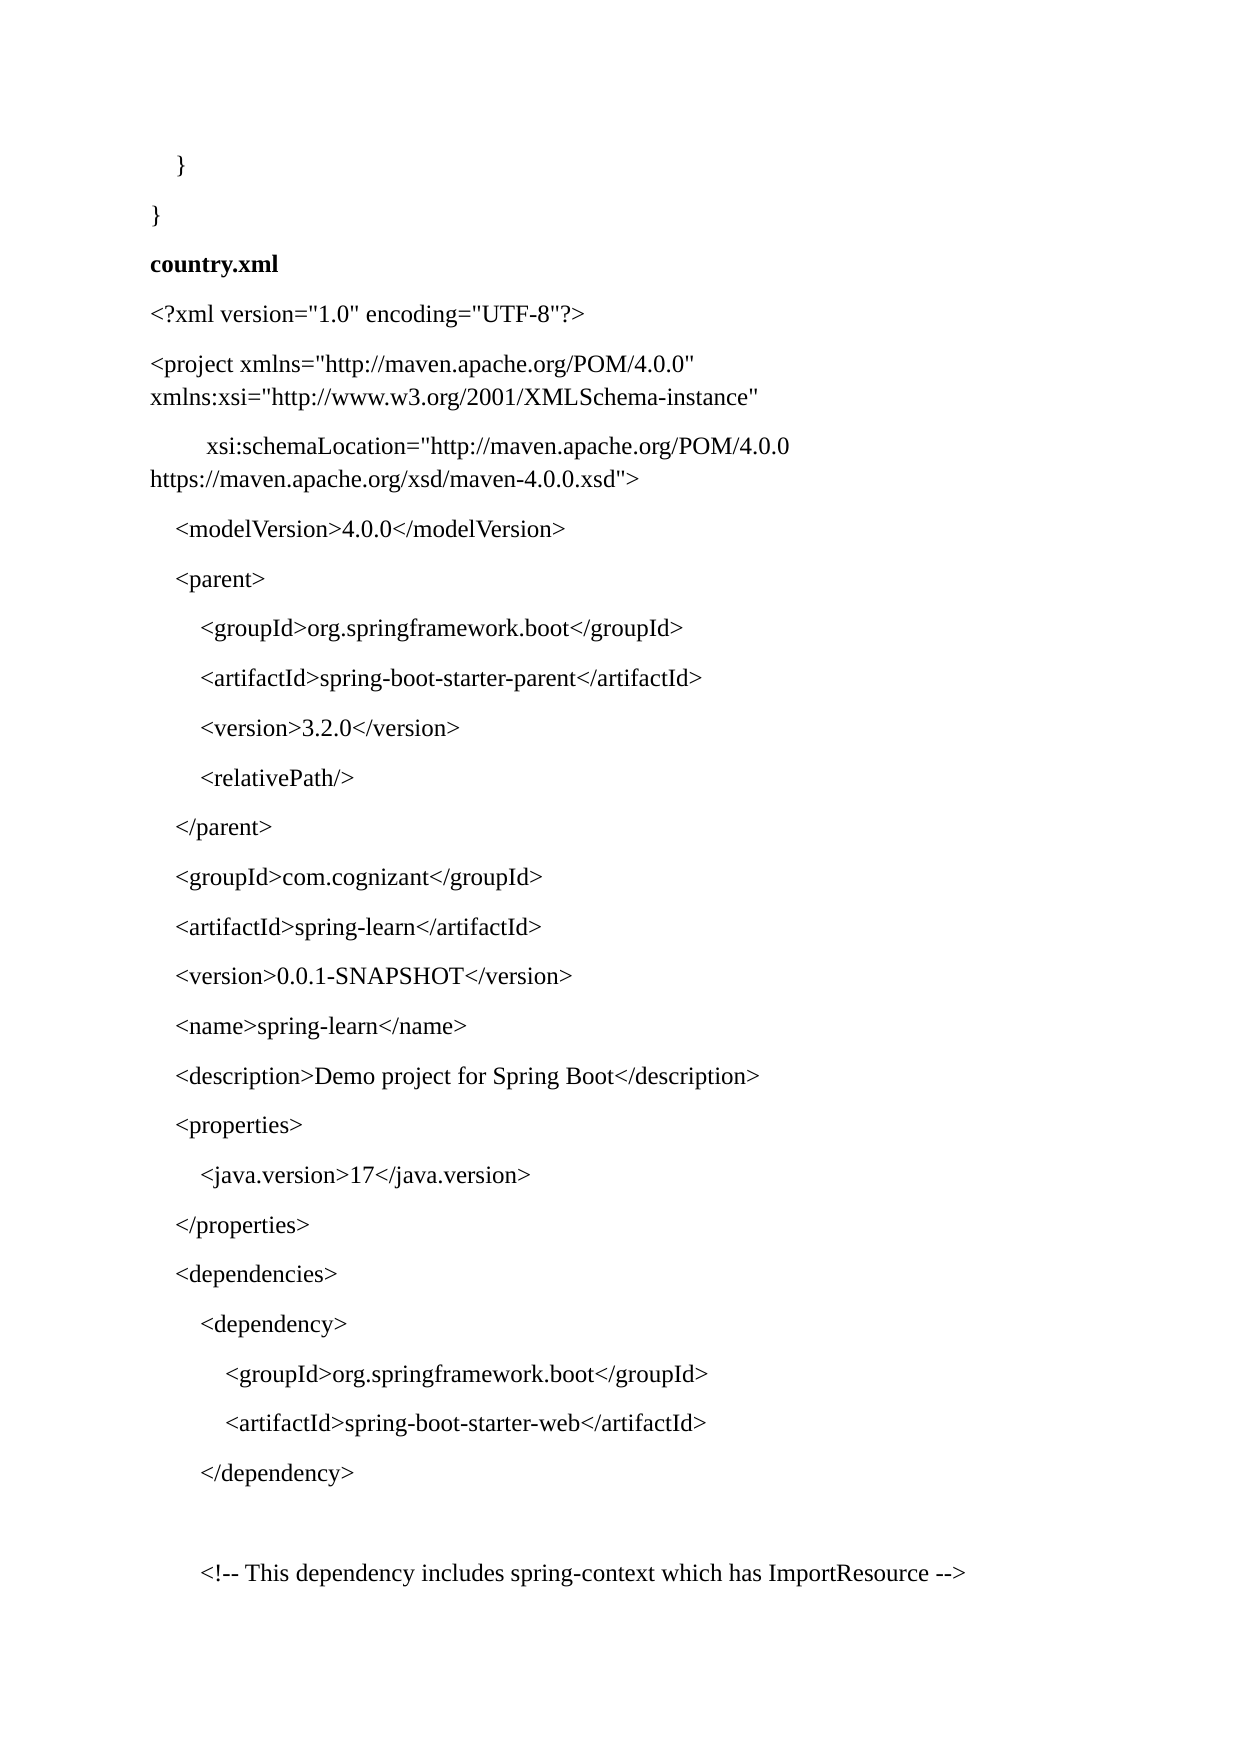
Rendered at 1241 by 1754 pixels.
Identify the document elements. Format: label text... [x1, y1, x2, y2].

text } [150, 150, 1090, 179]
text <properties> [150, 1110, 1090, 1139]
text </parent> [150, 812, 1090, 841]
text <java.version>17</java.version> [150, 1160, 1090, 1189]
text <dependencies> [150, 1259, 1090, 1288]
text <parent> [150, 564, 1090, 593]
text <version>3.2.0</version> [150, 713, 1090, 742]
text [150, 1359, 1090, 1388]
text <groupId>org.springframework.boot</groupId> [150, 613, 1090, 642]
text <name>spring-learn</name> [150, 1011, 1090, 1040]
text <!-- This dependency includes spring-context which has ImportResource --> [150, 1558, 1090, 1586]
text xsi:schemaLocation="http://maven.apache.org/POM/4.0.0 https://maven.apache.org/xsd/maven-4.0.0.xsd"> [150, 431, 1090, 493]
text country.xml [150, 249, 1090, 278]
text <groupId>com.cognizant</groupId> [150, 862, 1090, 891]
text <artifactId>spring-boot-starter-web</artifactId> [150, 1408, 1090, 1437]
text <version>0.0.1-SNAPSHOT</version> [150, 961, 1090, 990]
text </dependency> [150, 1458, 1090, 1487]
text <description>Demo project for Spring Boot</description> [150, 1061, 1090, 1089]
text <artifactId>spring-boot-starter-parent</artifactId> [150, 663, 1090, 692]
text <artifactId>spring-learn</artifactId> [150, 912, 1090, 940]
text } [150, 200, 1090, 228]
text <dependency> [150, 1309, 1090, 1338]
text <project xmlns="http://maven.apache.org/POM/4.0.0" xmlns:xsi="http://www.w3.org/2001/XMLSchema-instance" [150, 349, 1090, 411]
text <?xml version="1.0" encoding="UTF-8"?> [150, 299, 1090, 328]
text <relativePath/> [150, 763, 1090, 791]
text </properties> [150, 1210, 1090, 1238]
text <modelVersion>4.0.0</modelVersion> [150, 514, 1090, 543]
